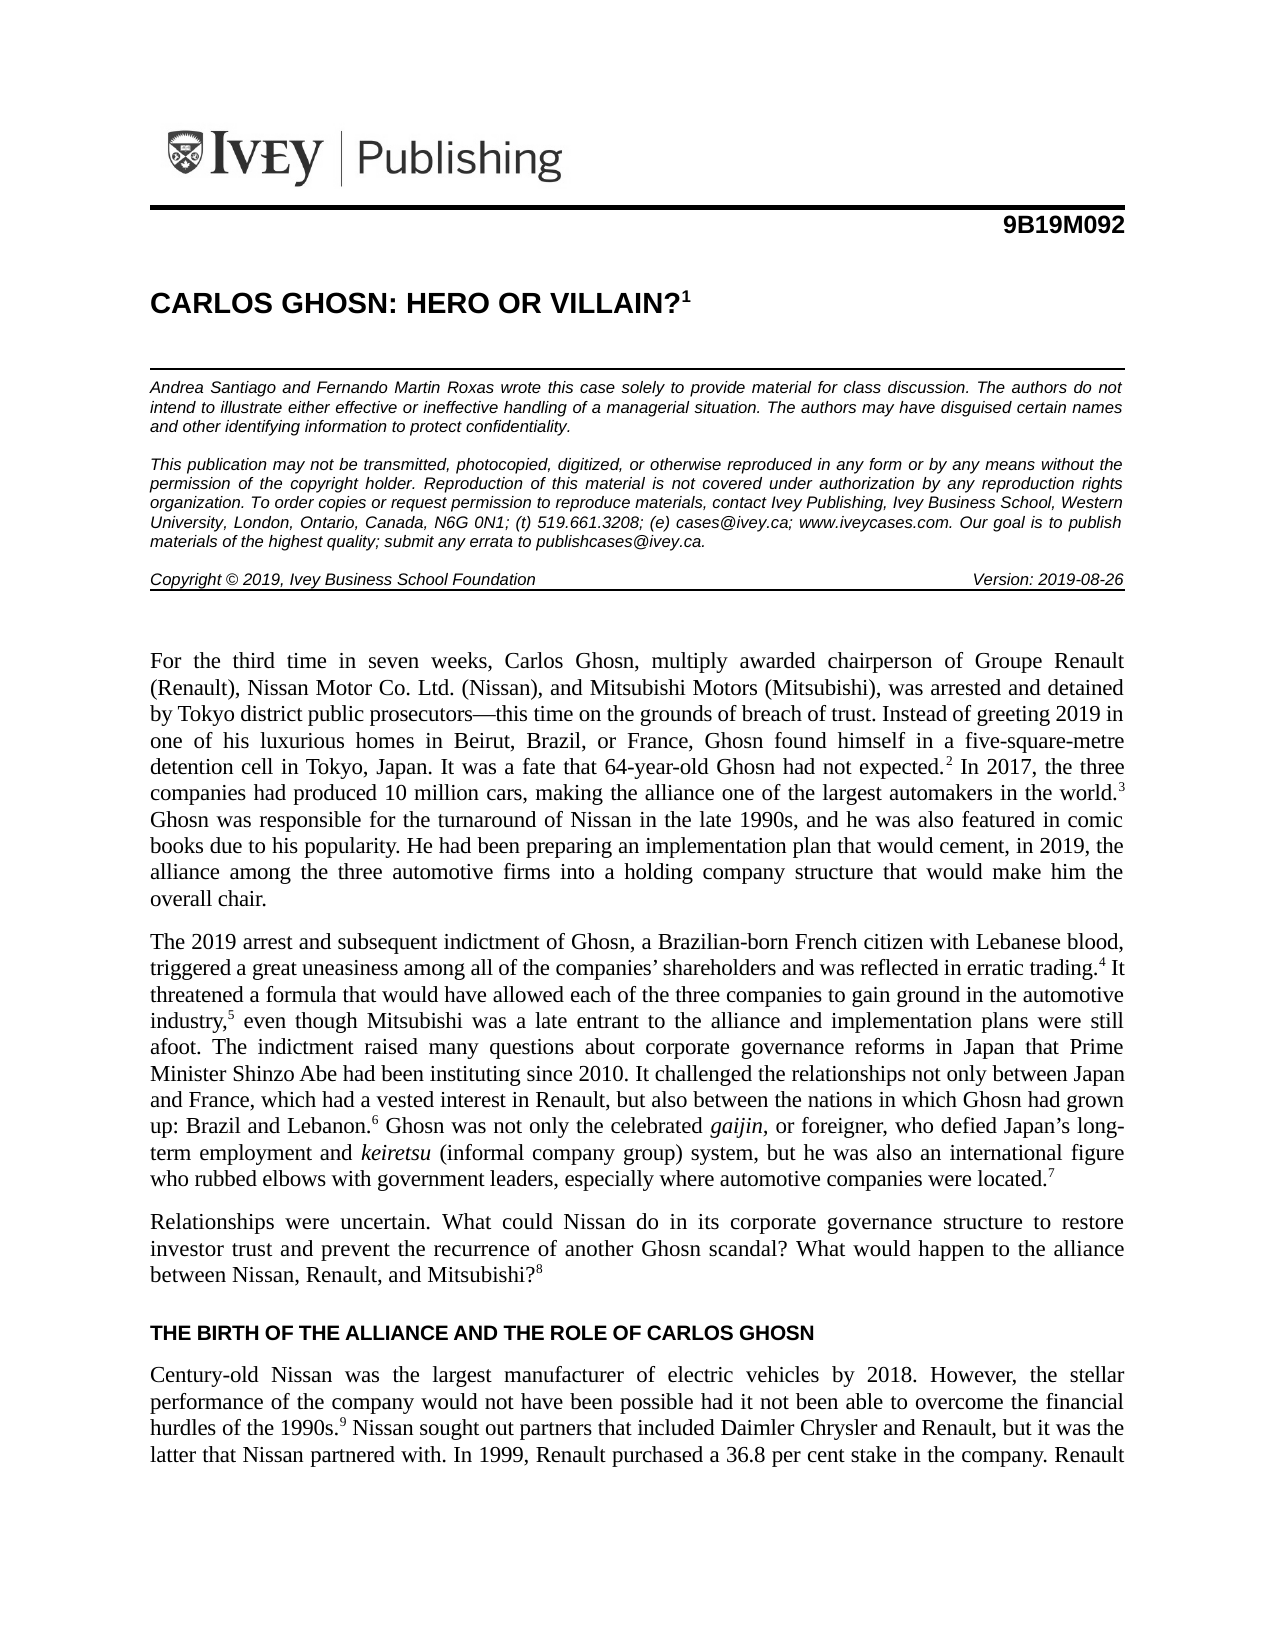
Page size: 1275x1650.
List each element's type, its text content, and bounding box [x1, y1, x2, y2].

title CARLOS GHOSN: HERO OR VILLAIN? [150, 286, 1125, 320]
text For the third time in seven weeks, Carlos Ghosn, multiply awarded chairperson of Groupe Renault (Renault), Nissan Motor Co. Ltd. (Nissan), and Mitsubishi Motors (Mitsubishi), was arrested and detained by Tokyo district public prosecutors—this time on the grounds of breach of trust. Instead of greeting 2019 in one of his luxurious homes in Beirut, Brazil, or France, Ghosn found himself in a five-square-metre detention cell in Tokyo, Japan. It was a fate that 64-year-old Ghosn had not expected. In 2017, the three companies had produced 10 million cars, making the alliance one of the largest automakers in the world. Ghosn was responsible for the turnaround of Nissan in the late 1990s, and he was also featured in comic books due to his popularity. He had been preparing an implementation plan that would cement, in 2019, the alliance among the three automotive firms into a holding company structure that would make him the overall chair. [150, 648, 1125, 911]
text This publication may not be transmitted, photocopied, digitized, or otherwise reproduced in any form or by any means without the permission of the copyright holder. Reproduction of this material is not covered under authorization by any reproduction rights organization. To order copies or request permission to reproduce materials, contact Ivey Publishing, Ivey Business School, Western University, London, Ontario, Canada, N6G 0N1; (t) 519.661.3208; (e) cases@ivey.ca; www.iveycases.com. Our goal is to publish materials of the highest quality; submit any errata to publishcases@ivey.ca. i1v2e5y5pubs [150, 455, 1125, 551]
text Andrea Santiago and Fernando Martin Roxas wrote this case solely to provide material for class discussion. The authors do not intend to illustrate either effective or ineffective handling of a managerial situation. The authors may have disguised certain names and other identifying information to protect confidentiality. [150, 370, 1125, 436]
text Copyright © 2019, Ivey Business School Foundation Version: 2019-08-26 [150, 570, 1125, 589]
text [150, 1362, 1125, 1467]
text 9B19M092 [150, 210, 1125, 238]
text The 2019 arrest and subsequent indictment of Ghosn, a Brazilian-born French citizen with Lebanese blood, triggered a great uneasiness among all of the companies’ shareholders and was reflected in erratic trading. It threatened a formula that would have allowed each of the three companies to gain ground in the automotive industry, even though Mitsubishi was a late entrant to the alliance and implementation plans were still afoot. The indictment raised many questions about corporate governance reforms in Japan that Prime Minister Shinzo Abe had been instituting since 2010. It challenged the relationships not only between Japan and France, which had a vested interest in Renault, but also between the nations in which Ghosn had grown up: Brazil and Lebanon. Ghosn was not only the celebrated gaijin, or foreigner, who defied Japan’s long-term employment and keiretsu (informal company group) system, but he was also an international figure who rubbed elbows with government leaders, especially where automotive companies were located. [150, 928, 1125, 1191]
text The Birth of the Alliance and the Role of Carlos Ghosn [150, 1321, 1125, 1345]
text Relationships were uncertain. What could Nissan do in its corporate governance structure to restore investor trust and prevent the recurrence of another Ghosn scandal? What would happen to the alliance between Nissan, Renault, and Mitsubishi? [150, 1208, 1125, 1287]
